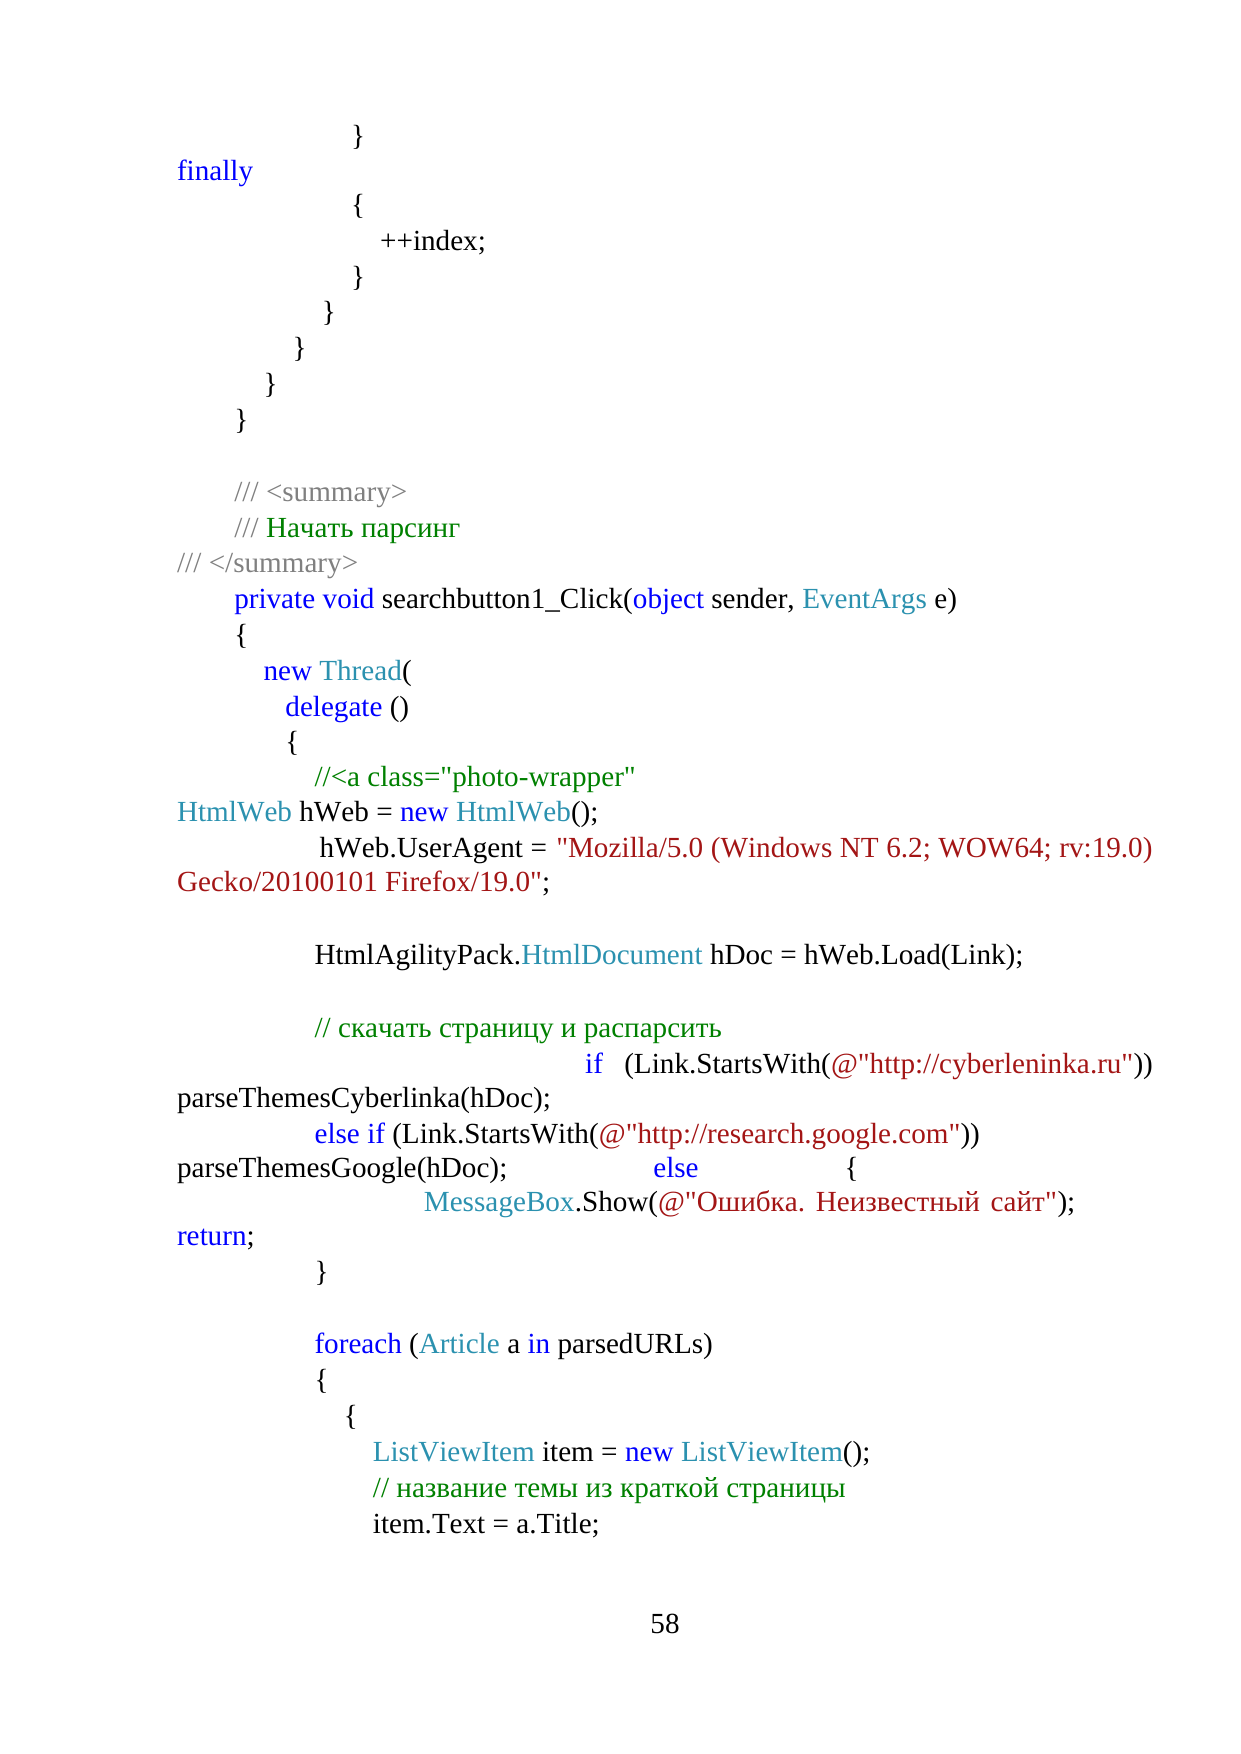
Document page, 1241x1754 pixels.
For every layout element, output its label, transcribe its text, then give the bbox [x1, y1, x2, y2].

text else if (Link.StartsWith(@"http://research.google.com")) parseThemesGoogle(hDoc); else { [176, 1116, 981, 1183]
text // название темы из краткой страницы [176, 1470, 1163, 1504]
text //<a class="photo-wrapper" HtmlWeb hWeb = new HtmlWeb(); [176, 759, 760, 827]
text HtmlAgilityPack.HtmlDocument hDoc = hWeb.Load(Link); [176, 937, 1153, 970]
text if (Link.StartsWith(@"http://cyberleninka.ru")) parseThemesCyberlinka(hDoc); [176, 1046, 1153, 1114]
text /// <summary> [176, 474, 447, 508]
text } [176, 330, 1153, 364]
text /// Начать парсинг /// </summary> [176, 510, 493, 578]
text ListViewItem item = new ListViewItem(); [176, 1434, 1163, 1467]
text ++index; [176, 223, 1153, 256]
text { [176, 1362, 1153, 1396]
text delegate () [176, 689, 711, 723]
text new Thread( [176, 653, 1163, 686]
text } [176, 294, 1153, 328]
text hWeb.UserAgent = "Mozilla/5.0 (Windows NT 6.2; WOW64; rv:19.0) Gecko/20100101 Firefox/19.0"; [176, 830, 1153, 898]
text } [176, 366, 1153, 400]
text foreach (Article a in parsedURLs) [176, 1326, 1153, 1360]
text MessageBox.Show(@"Ошибка. Неизвестный сайт"); return; [176, 1184, 1075, 1252]
text item.Text = a.Title; [176, 1506, 1153, 1540]
text } [176, 402, 1153, 436]
text { [176, 724, 1153, 757]
text { [176, 1398, 1153, 1432]
text // скачать страницу и распарсить [176, 1010, 1163, 1043]
text private void searchbutton1_Click(object sender, EventArgs e) [176, 581, 1153, 614]
text { [176, 187, 1153, 221]
text } [176, 1254, 1153, 1288]
text } [176, 259, 1153, 292]
text } finally [176, 118, 450, 186]
text { [176, 617, 1153, 650]
